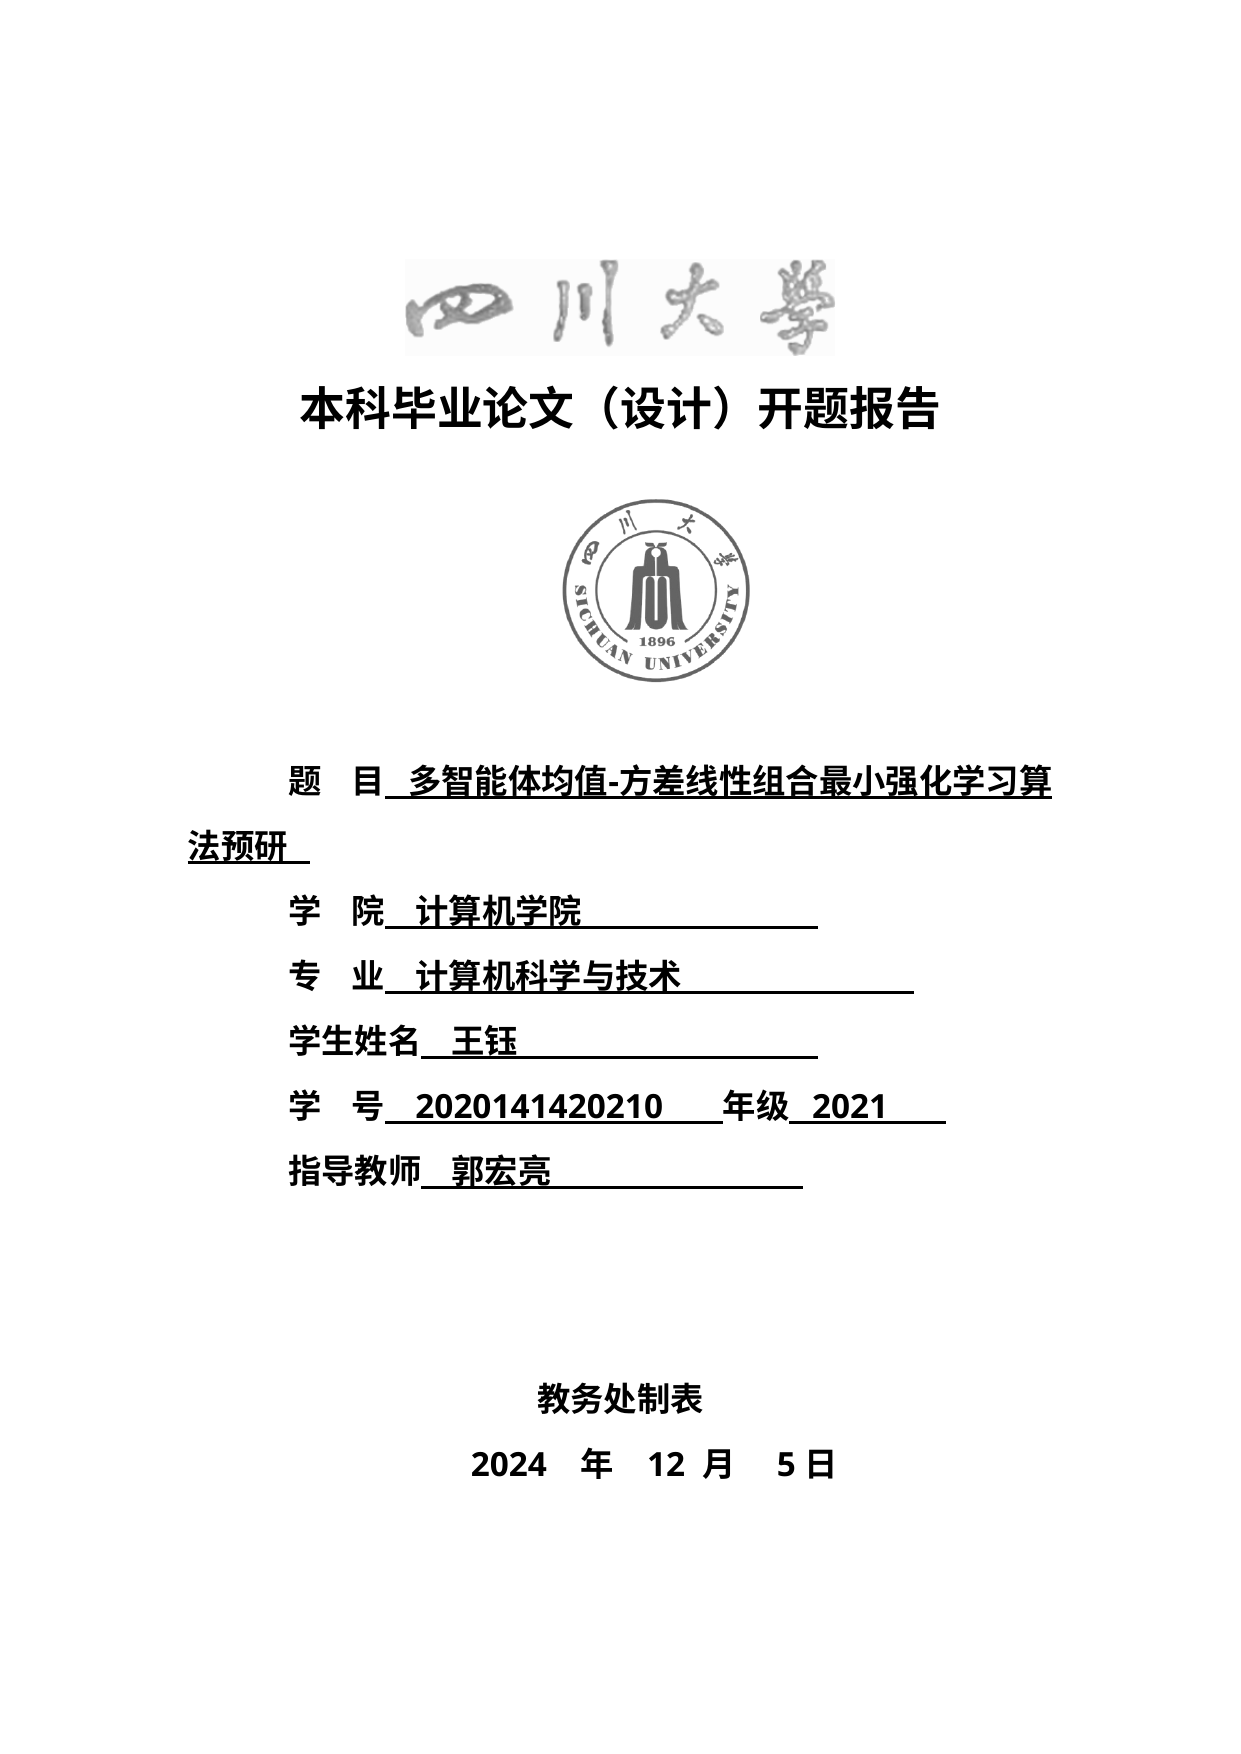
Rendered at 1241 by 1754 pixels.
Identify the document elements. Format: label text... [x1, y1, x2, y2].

text 学生姓名 王钰 [187, 1007, 1053, 1072]
text 2024 年 12 月 5 日 [187, 1429, 1053, 1494]
text 专 业 计算机科学与技术 [187, 942, 1053, 1007]
text 教务处制表 [187, 1364, 1053, 1429]
text 指导教师 郭宏亮 [187, 1137, 1053, 1202]
text 学 院 计算机学院 [187, 877, 1053, 942]
text 本科毕业论文（设计）开题报告 [187, 357, 1053, 454]
text 题 目 多智能体均值-方差线性组合最小强化学习算法预研 [187, 747, 1053, 877]
text 学 号 2020141420210 年级 2021 [187, 1072, 1053, 1137]
